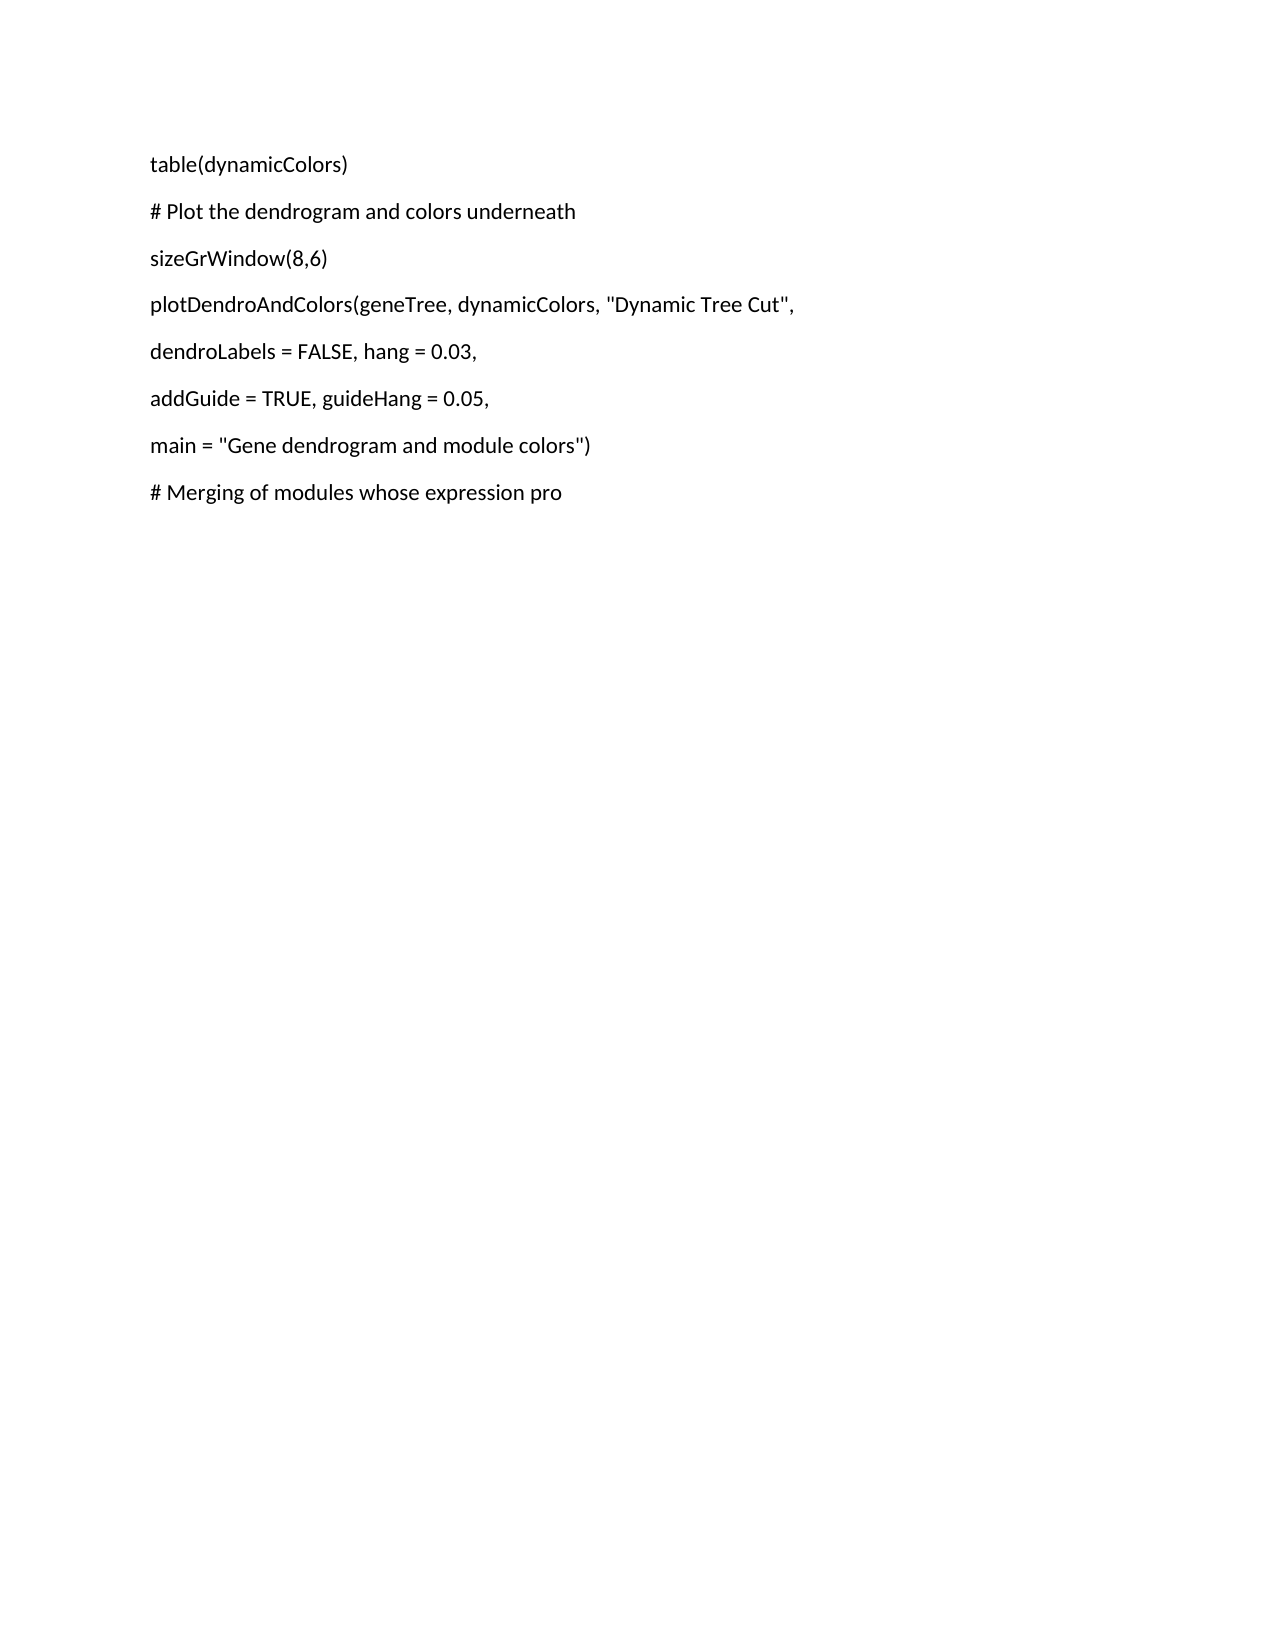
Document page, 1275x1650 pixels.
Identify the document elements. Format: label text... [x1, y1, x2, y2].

text sizeGrWindow(8,6) [150, 244, 1125, 272]
text plotDendroAndColors(geneTree, dynamicColors, "Dynamic Tree Cut", [150, 291, 1125, 319]
text # Plot the dendrogram and colors underneath [150, 197, 1125, 225]
text table(dynamicColors) [150, 150, 1125, 178]
text # Merging of modules whose expression proles are very similar [150, 478, 1125, 506]
text main = "Gene dendrogram and module colors") [150, 431, 1125, 459]
text addGuide = TRUE, guideHang = 0.05, [150, 384, 1125, 412]
text dendroLabels = FALSE, hang = 0.03, [150, 337, 1125, 366]
